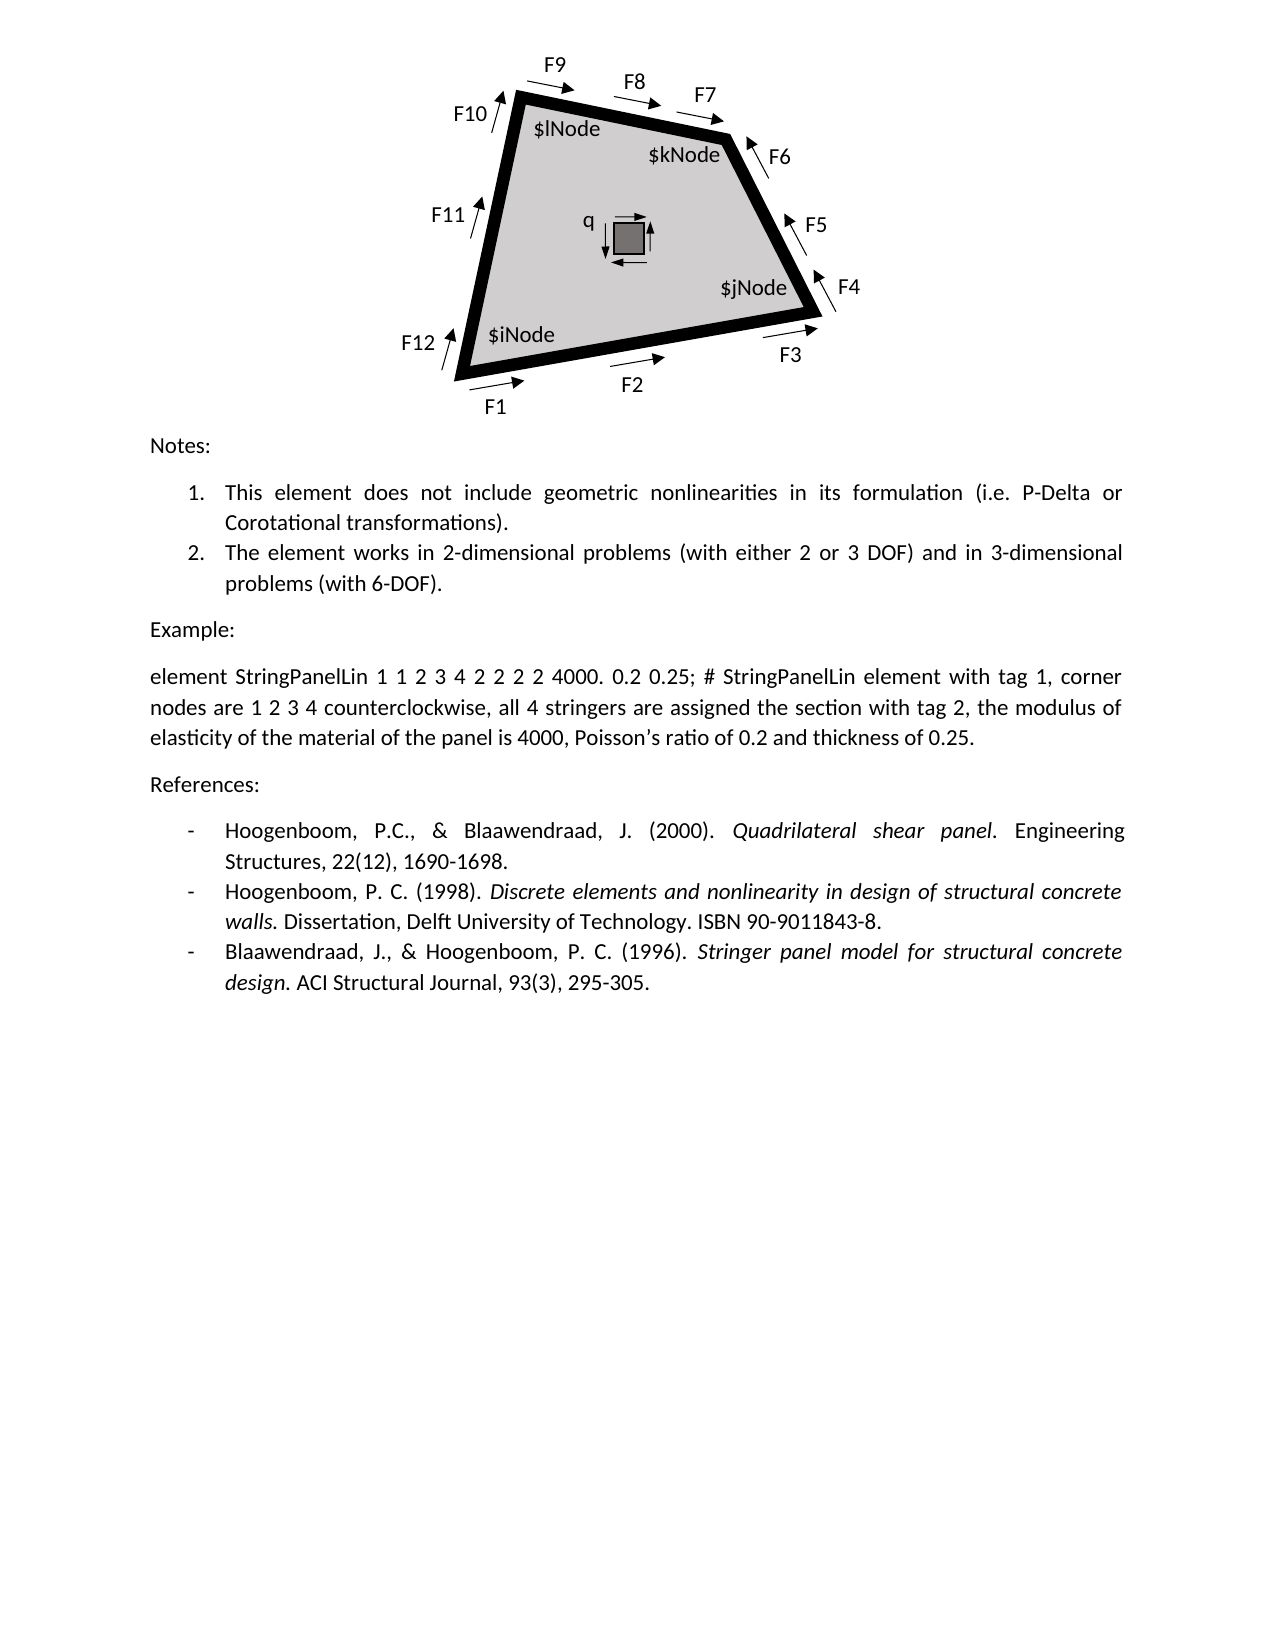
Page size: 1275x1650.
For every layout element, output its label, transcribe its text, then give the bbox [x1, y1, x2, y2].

list Hoogenboom, P.C., & Blaawendraad, J. (2000). Quadrilateral shear panel. Engineering Structures, 22(12), 1690-1698. [187, 817, 1125, 875]
text References: [150, 770, 1125, 798]
text Notes: [150, 431, 1125, 459]
list The element works in 2-dimensional problems (with either 2 or 3 DOF) and in 3-dimensional problems (with 6-DOF). [187, 538, 1125, 597]
list Blaawendraad, J., & Hoogenboom, P. C. (1996). Stringer panel model for structural concrete design. ACI Structural Journal, 93(3), 295-305. [187, 937, 1125, 996]
text element StringPanelLin 1 1 2 3 4 2 2 2 2 4000. 0.2 0.25; # StringPanelLin element with tag 1, corner nodes are 1 2 3 4 counterclockwise, all 4 stringers are assigned the section with tag 2, the modulus of elasticity of the material of the panel is 4000, Poisson’s ratio of 0.2 and thickness of 0.25. [150, 662, 1125, 751]
list Hoogenboom, P. C. (1998). Discrete elements and nonlinearity in design of structural concrete walls. Dissertation, Delft University of Technology. ISBN 90-9011843-8. [187, 877, 1125, 935]
list This element does not include geometric nonlinearities in its formulation (i.e. P-Delta or Corotational transformations). [187, 478, 1125, 536]
text Example: [150, 616, 1125, 644]
